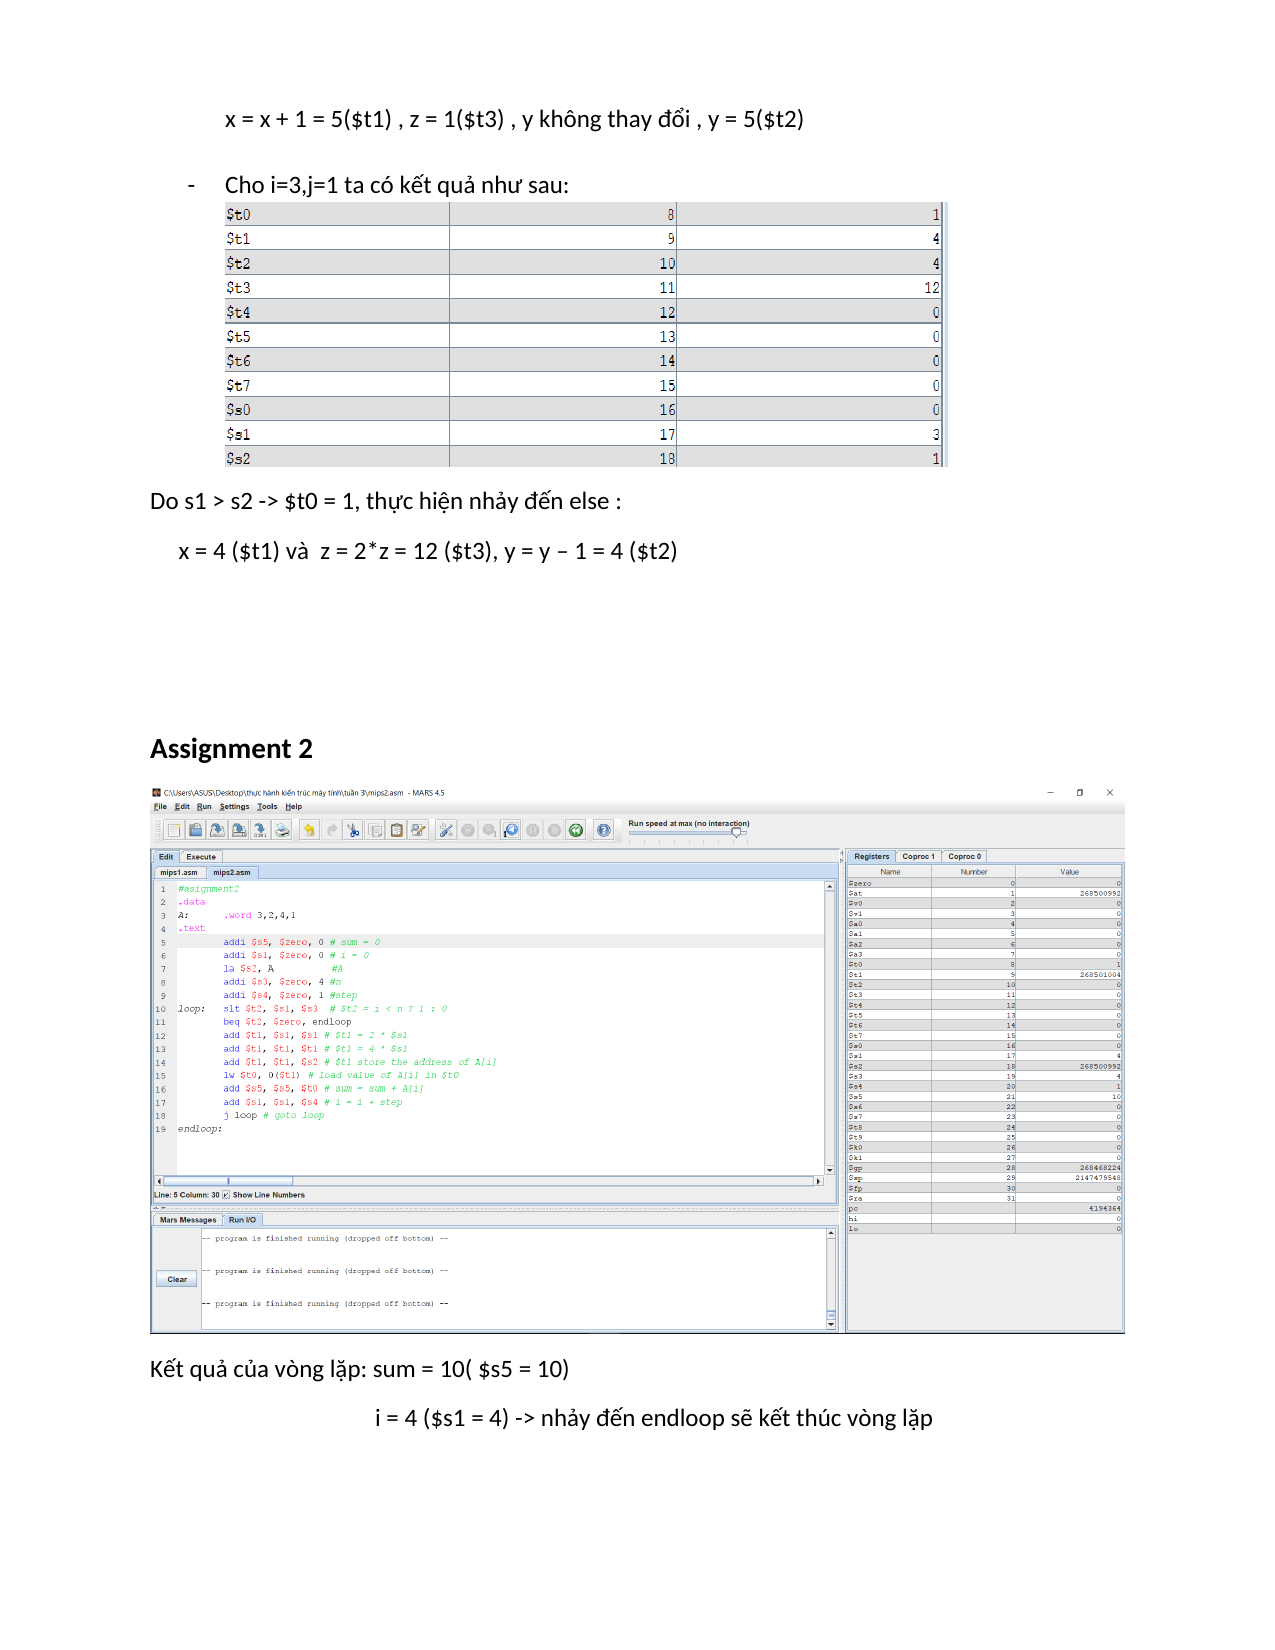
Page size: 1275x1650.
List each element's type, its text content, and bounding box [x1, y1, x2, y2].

text Assignment 2 [150, 730, 1125, 766]
text Kết quả của vòng lặp: sum = 10( $s5 = 10) [150, 1353, 1125, 1383]
text x = x + 1 = 5($t1) , z = 1($t3) , y không thay đổi , y = 5($t2) [225, 103, 1125, 134]
text x = 4 ($t1) và z = 2*z = 12 ($t3), y = y – 1 = 4 ($t2) [150, 535, 1125, 565]
list Cho i=3,j=1 ta có kết quả như sau: [187, 169, 1125, 200]
picture [225, 202, 948, 467]
text Do s1 > s2 -> $t0 = 1, thực hiện nhảy đến else : [150, 485, 1125, 516]
text i = 4 ($s1 = 4) -> nhảy đến endloop sẽ kết thúc vòng lặp [150, 1402, 1125, 1433]
picture [150, 785, 1125, 1334]
